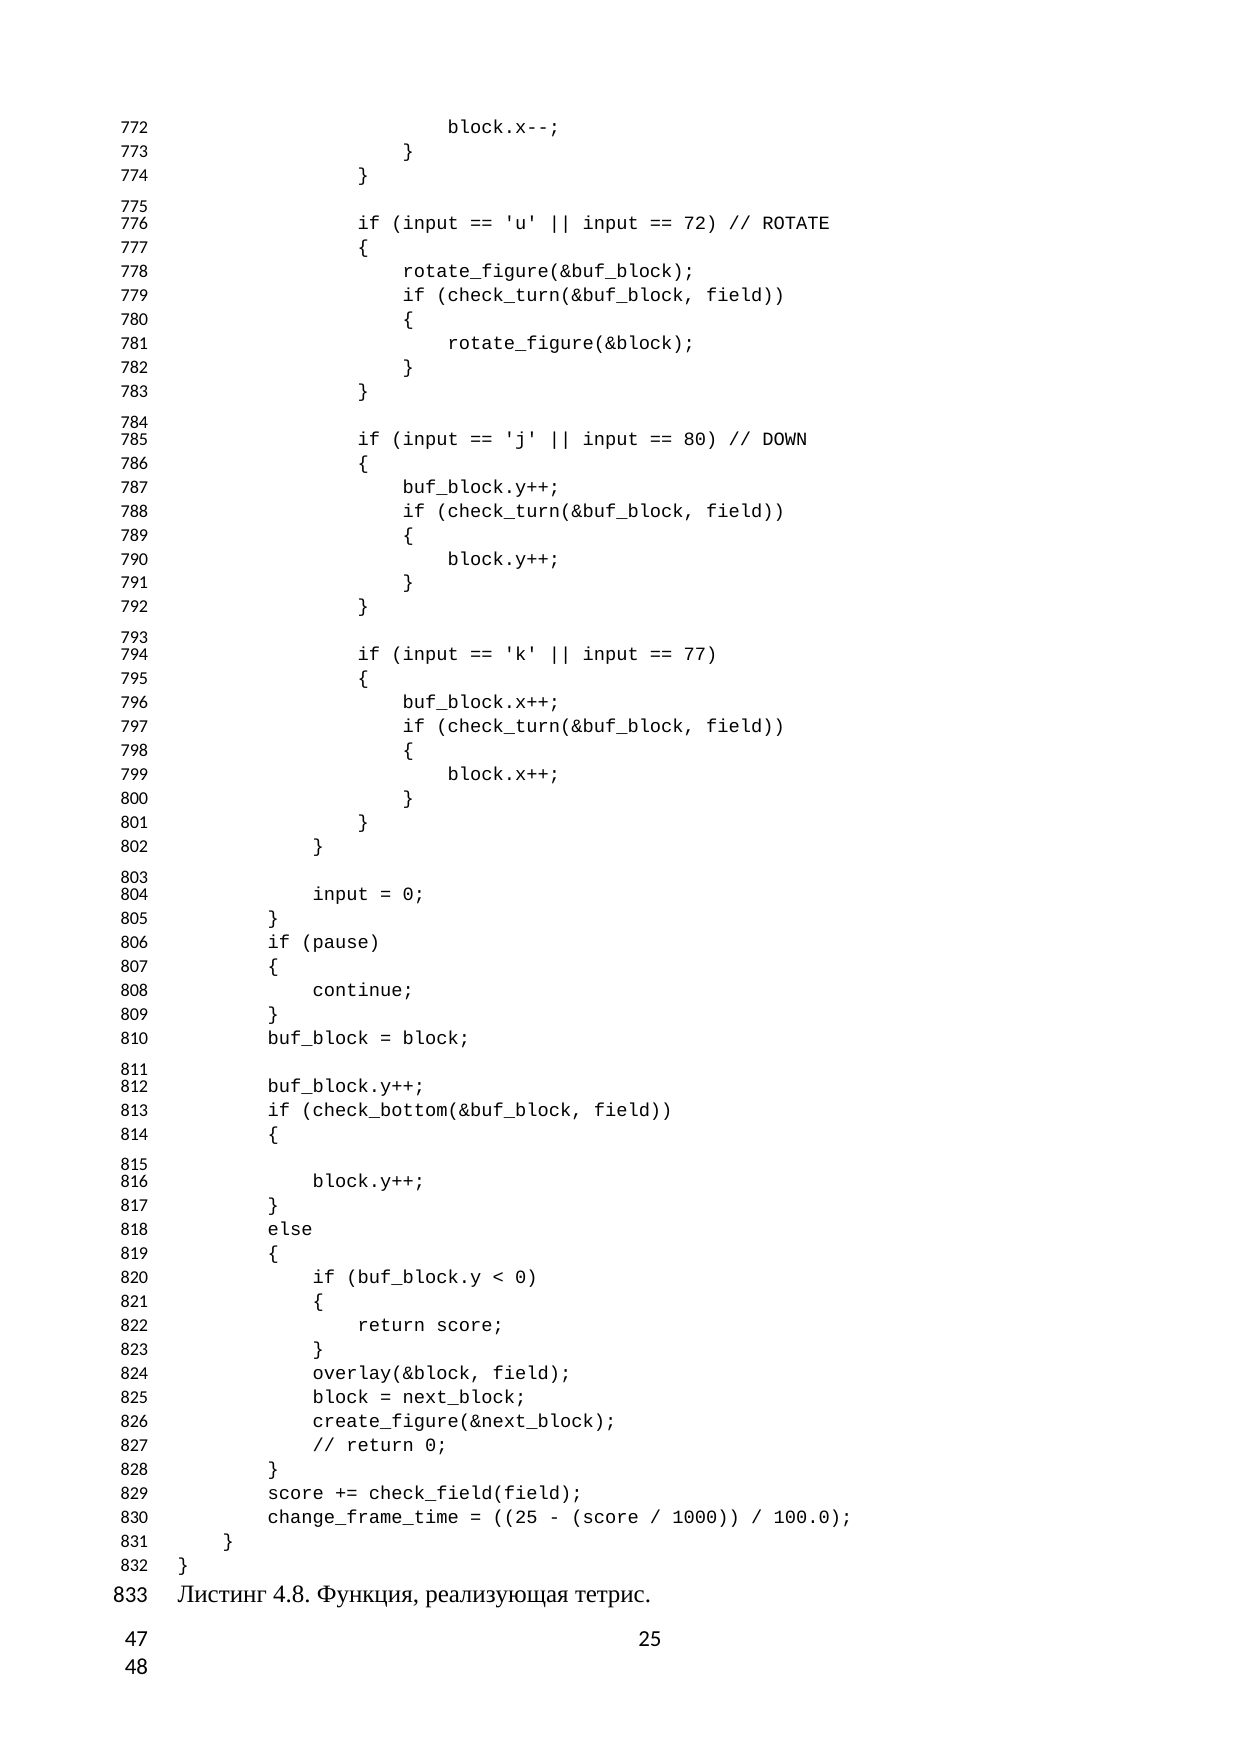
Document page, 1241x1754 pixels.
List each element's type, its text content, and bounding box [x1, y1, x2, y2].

text { [177, 238, 1122, 259]
text } [177, 1004, 1122, 1026]
text buf_block = block; [177, 1028, 1122, 1050]
text { [177, 310, 1122, 331]
text } [177, 1340, 1122, 1361]
text buf_block.x++; [177, 693, 1122, 714]
text } [177, 909, 1122, 930]
text if (check_turn(&buf_block, field)) [177, 717, 1122, 738]
text } [177, 166, 1122, 187]
text change_frame_time = ((25 - (score / 1000)) / 100.0); [177, 1508, 1122, 1529]
text input = 0; [177, 885, 1122, 906]
text block.y++; [177, 1172, 1122, 1193]
text } [177, 789, 1122, 810]
text } [177, 382, 1122, 403]
text } [177, 813, 1122, 834]
text { [177, 1244, 1122, 1265]
text if (input == 'u' || input == 72) // ROTATE [177, 214, 1122, 235]
text } [177, 1460, 1122, 1481]
text { [177, 1292, 1122, 1313]
text if (pause) [177, 933, 1122, 954]
text buf_block.y++; [177, 477, 1122, 499]
text continue; [177, 981, 1122, 1002]
text if (check_turn(&buf_block, field)) [177, 501, 1122, 523]
text { [177, 957, 1122, 978]
text create_figure(&next_block); [177, 1412, 1122, 1433]
text } [177, 1556, 1122, 1577]
text buf_block.y++; [177, 1076, 1122, 1098]
text block = next_block; [177, 1388, 1122, 1409]
text { [177, 453, 1122, 475]
text rotate_figure(&block); [177, 334, 1122, 355]
text } [177, 573, 1122, 594]
text if (input == 'k' || input == 77) [177, 645, 1122, 666]
text overlay(&block, field); [177, 1364, 1122, 1385]
text block.x++; [177, 765, 1122, 786]
text if (check_turn(&buf_block, field)) [177, 286, 1122, 307]
text } [177, 1532, 1122, 1553]
text } [177, 837, 1122, 858]
text { [177, 525, 1122, 547]
text { [177, 741, 1122, 762]
text score += check_field(field); [177, 1484, 1122, 1505]
text if (check_bottom(&buf_block, field)) [177, 1100, 1122, 1122]
text } [177, 358, 1122, 379]
text block.y++; [177, 549, 1122, 571]
text } [177, 1196, 1122, 1217]
text { [177, 669, 1122, 690]
text } [177, 142, 1122, 163]
text if (buf_block.y < 0) [177, 1268, 1122, 1289]
text { [177, 1124, 1122, 1146]
text Листинг 4.8. Функция, реализующая тетрис. [177, 1579, 1122, 1608]
text else [177, 1220, 1122, 1241]
text if (input == 'j' || input == 80) // DOWN [177, 429, 1122, 451]
text return score; [177, 1316, 1122, 1337]
text } [177, 597, 1122, 618]
text rotate_figure(&buf_block); [177, 262, 1122, 283]
text block.x--; [177, 118, 1122, 139]
text // return 0; [177, 1436, 1122, 1457]
